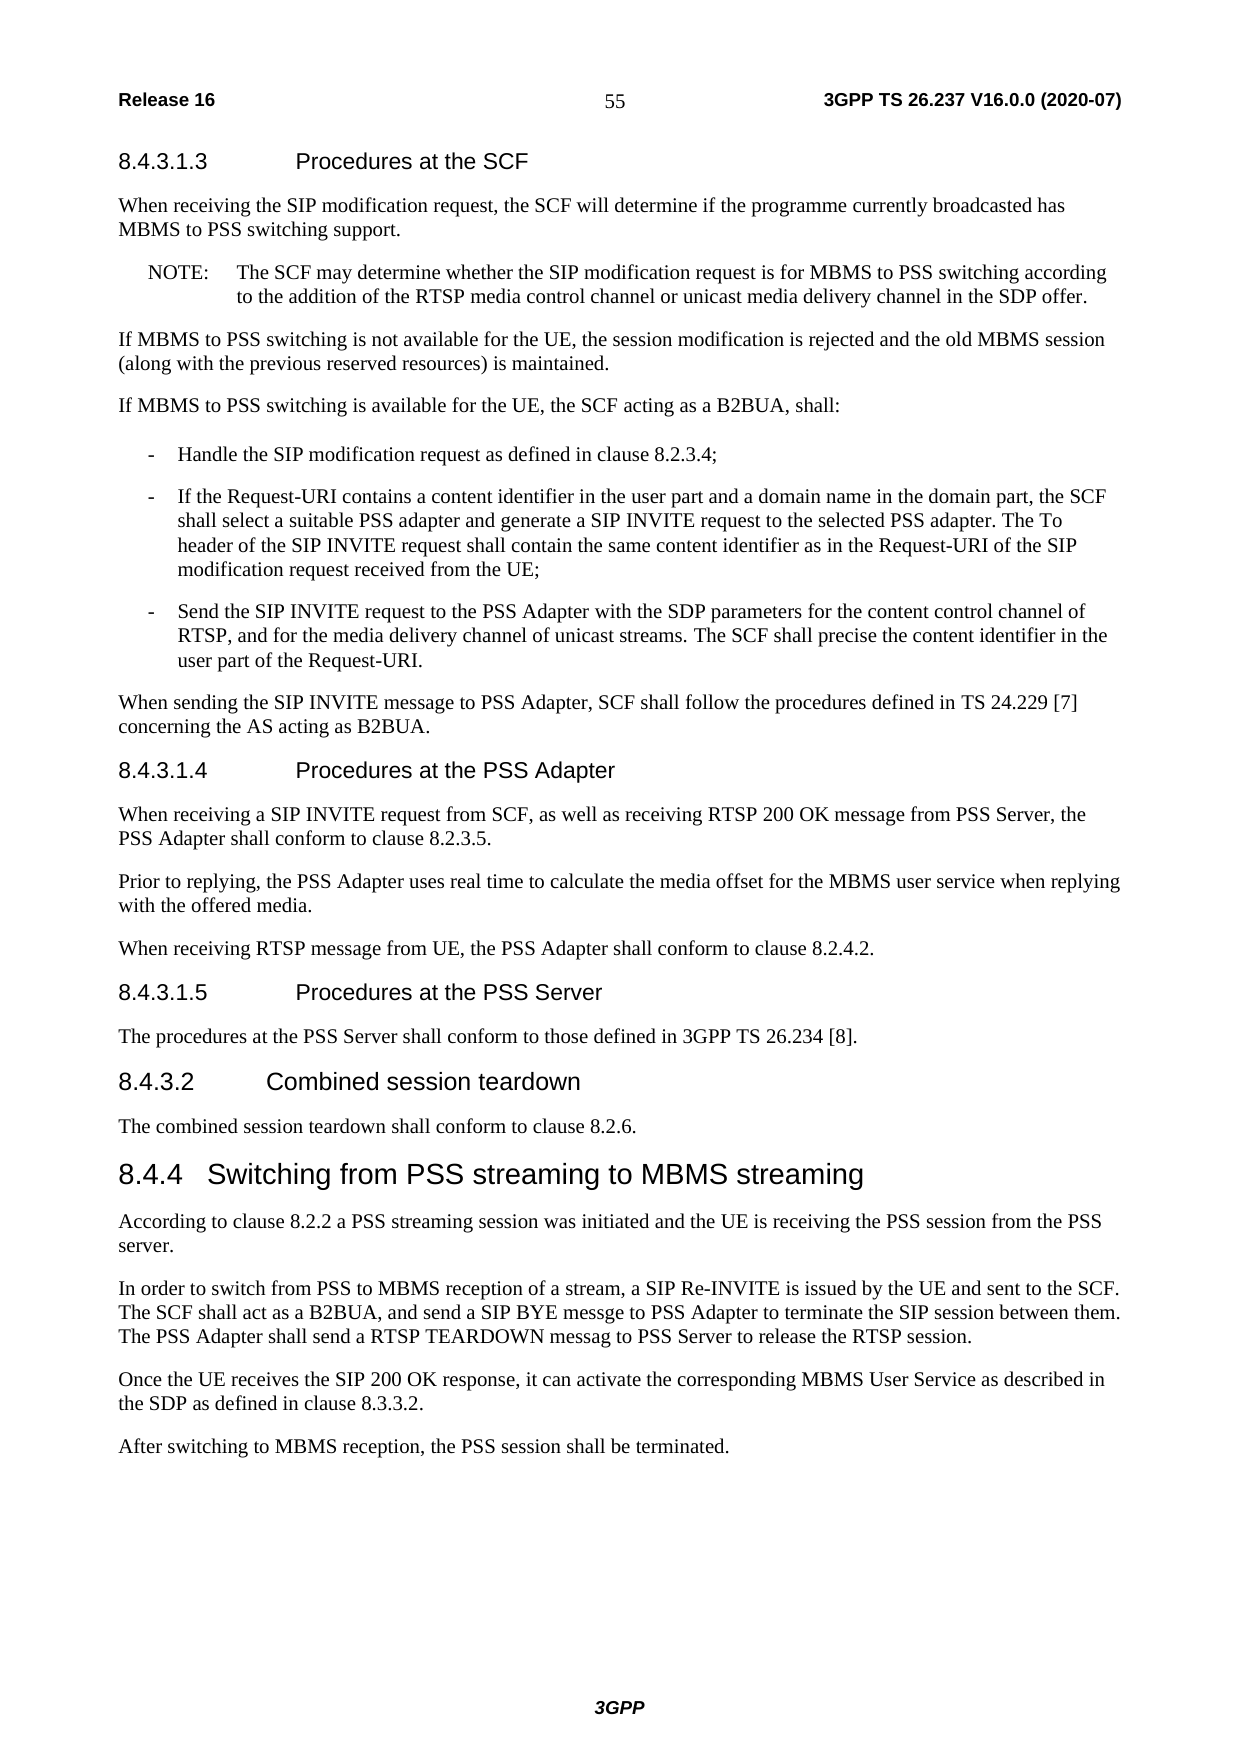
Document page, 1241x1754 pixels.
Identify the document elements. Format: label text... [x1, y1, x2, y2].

subtitle 8.4.3.2 Combined session teardown [118, 1067, 1122, 1096]
text - If the Request-URI contains a content identifier in the user part and a domain name in the domain part, the SCF shall select a suitable PSS adapter and generate a SIP INVITE request to the selected PSS adapter. The To header of the SIP INVITE request shall contain the same content identifier as in the Request-URI of the SIP modification request received from the UE; [148, 484, 1122, 581]
subtitle 8.4.3.1.5 Procedures at the PSS Server [118, 979, 1122, 1005]
text When sending the SIP INVITE message to PSS Adapter, SCF shall follow the procedures defined in TS 24.229 [7] concerning the AS acting as B2BUA. [118, 690, 1122, 738]
text When receiving the SIP modification request, the SCF will determine if the programme currently broadcasted has MBMS to PSS switching support. [118, 193, 1122, 241]
text If MBMS to PSS switching is not available for the UE, the session modification is rejected and the old MBMS session (along with the previous reserved resources) is maintained. [118, 327, 1122, 375]
subtitle 8.4.3.1.3 Procedures at the SCF [118, 148, 1122, 174]
text In order to switch from PSS to MBMS reception of a stream, a SIP Re-INVITE is issued by the UE and sent to the SCF. The SCF shall act as a B2BUA, and send a SIP BYE messge to PSS Adapter to terminate the SIP session between them. The PSS Adapter shall send a RTSP TEARDOWN messag to PSS Server to release the RTSP session. [118, 1276, 1122, 1348]
text NOTE: The SCF may determine whether the SIP modification request is for MBMS to PSS switching according to the addition of the RTSP media control channel or unicast media delivery channel in the SDP offer. [148, 260, 1122, 308]
text According to clause 8.2.2 a PSS streaming session was initiated and the UE is receiving the PSS session from the PSS server. [118, 1209, 1122, 1257]
subtitle 8.4.4 Switching from PSS streaming to MBMS streaming [118, 1157, 1122, 1191]
text Prior to replying, the PSS Adapter uses real time to calculate the media offset for the MBMS user service when replying with the offered media. [118, 869, 1122, 917]
subtitle 8.4.3.1.4 Procedures at the PSS Adapter [118, 757, 1122, 783]
text After switching to MBMS reception, the PSS session shall be terminated. [118, 1434, 1122, 1458]
text When receiving a SIP INVITE request from SCF, as well as receiving RTSP 200 OK message from PSS Server, the PSS Adapter shall conform to clause 8.2.3.5. [118, 802, 1122, 850]
text - Send the SIP INVITE request to the PSS Adapter with the SDP parameters for the content control channel of RTSP, and for the media delivery channel of unicast streams. The SCF shall precise the content identifier in the user part of the Request-URI. [148, 599, 1122, 672]
text If MBMS to PSS switching is available for the UE, the SCF acting as a B2BUA, shall: [118, 393, 1122, 417]
text Once the UE receives the SIP 200 OK response, it can activate the corresponding MBMS User Service as described in the SDP as defined in clause 8.3.3.2. [118, 1367, 1122, 1415]
text The procedures at the PSS Server shall conform to those defined in 3GPP TS 26.234 [8]. [118, 1024, 1122, 1048]
text The combined session teardown shall conform to clause 8.2.6. [118, 1114, 1122, 1138]
text When receiving RTSP message from UE, the PSS Adapter shall conform to clause 8.2.4.2. [118, 936, 1122, 960]
text - Handle the SIP modification request as defined in clause 8.2.3.4; [148, 442, 1122, 466]
